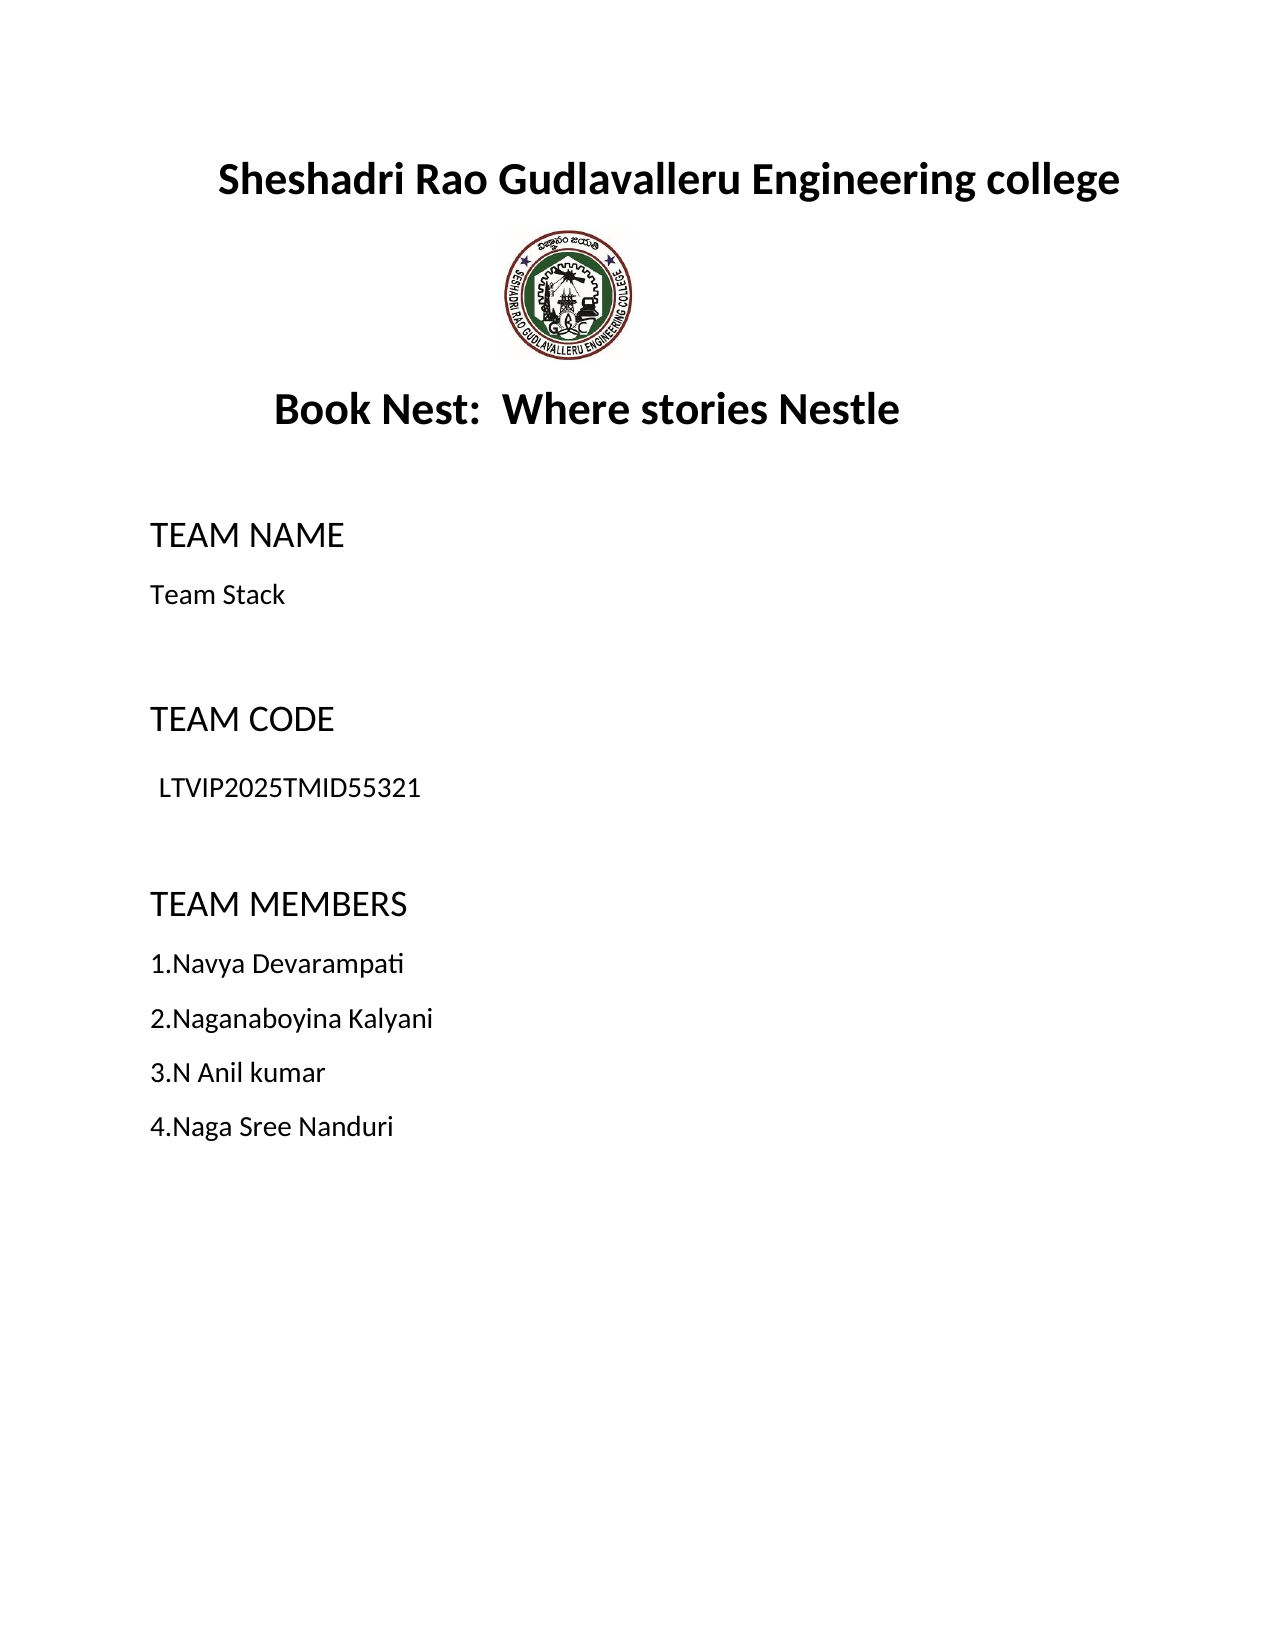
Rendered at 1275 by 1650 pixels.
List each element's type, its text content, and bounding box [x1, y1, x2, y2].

text LTVIP2025TMID55321 [150, 761, 1125, 806]
text Team Stack [150, 576, 1125, 611]
text Book Nest: Where stories Nestle [150, 380, 1125, 436]
text 1.Navya Devarampati [150, 945, 1125, 981]
text 3.N Anil kumar [150, 1054, 1125, 1090]
text Sheshadri Rao Gudlavalleru Engineering college [150, 150, 1125, 206]
text 4.Naga Sree Nanduri [150, 1108, 1125, 1144]
text TEAM MEMBERS [150, 880, 1125, 926]
text TEAM NAME [150, 511, 1125, 556]
text 2.Naganaboyina Kalyani [150, 1000, 1125, 1035]
picture [502, 228, 635, 361]
text TEAM CODE [150, 695, 1125, 741]
